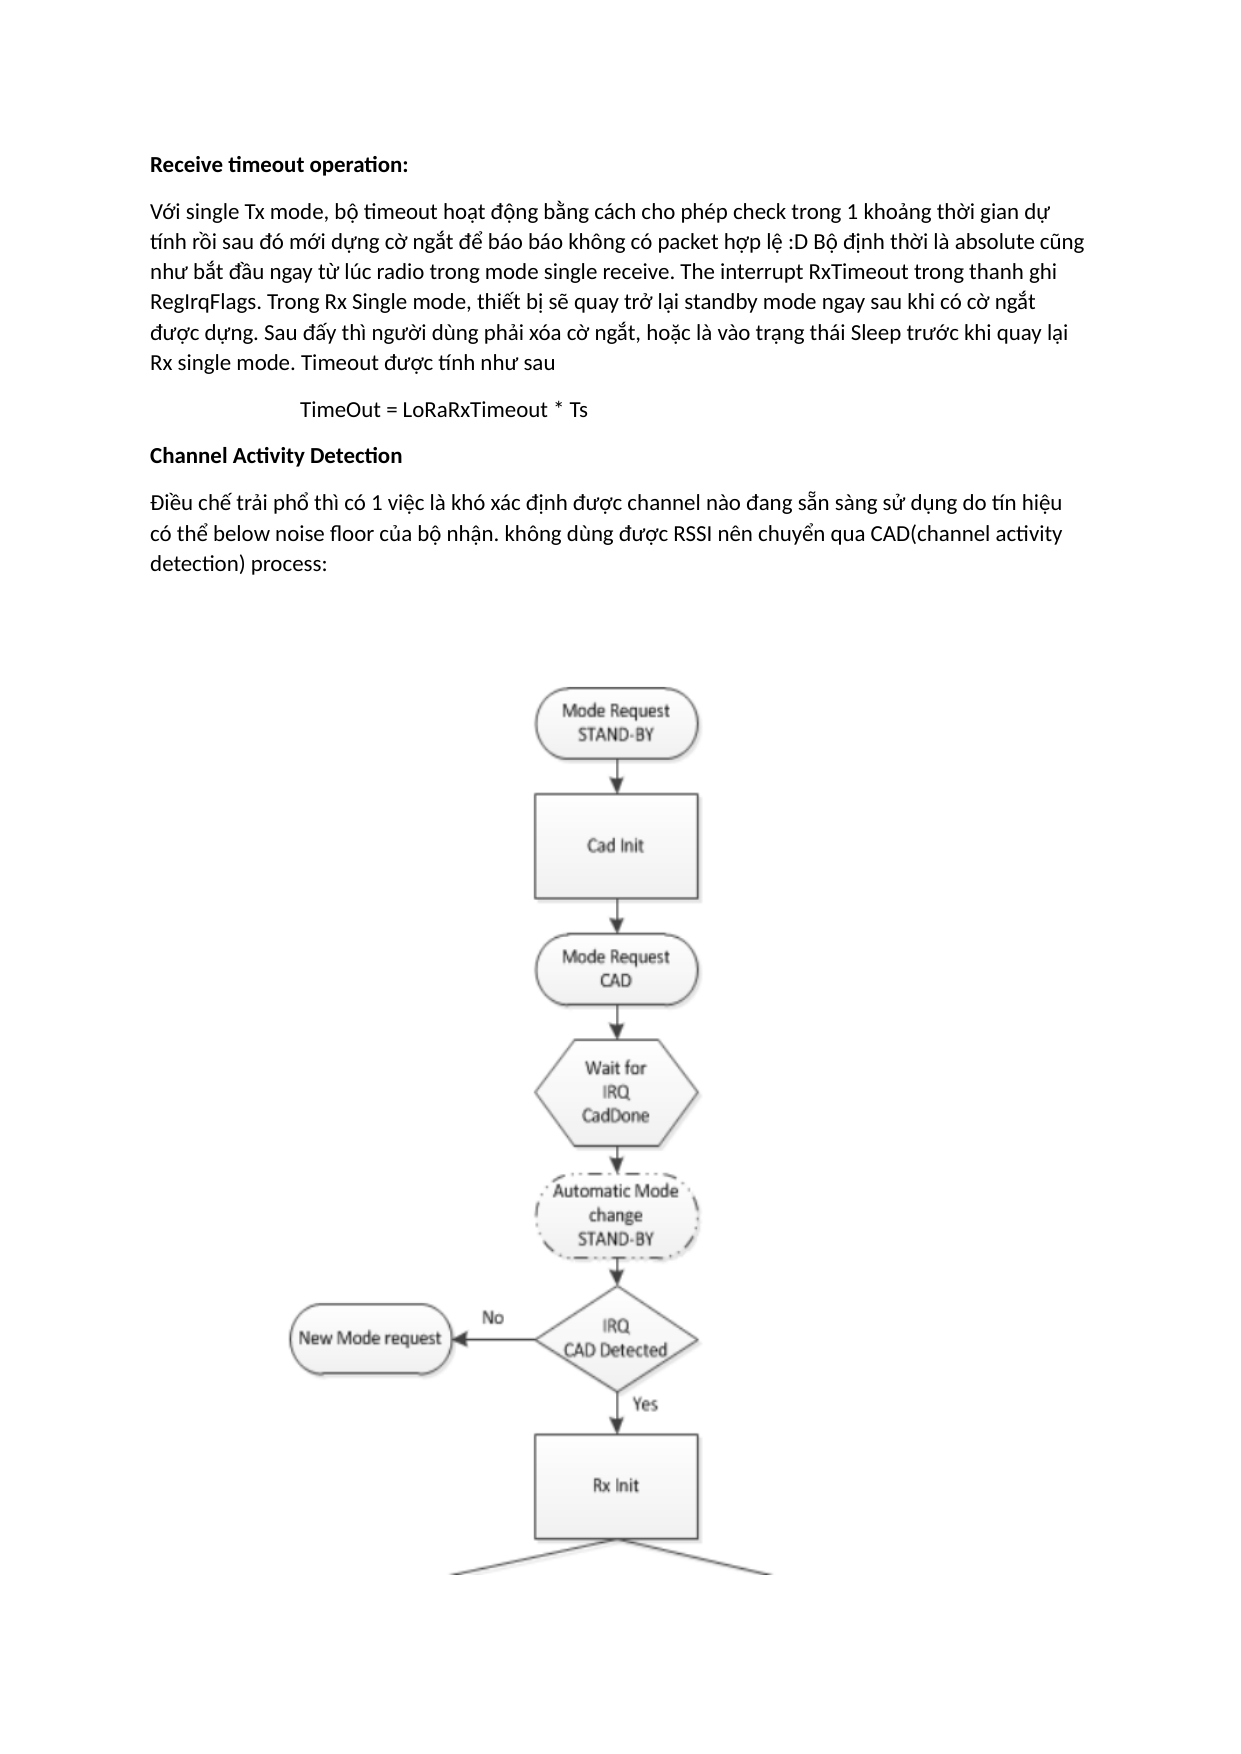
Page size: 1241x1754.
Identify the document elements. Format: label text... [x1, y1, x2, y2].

text Receive timeout operation: [150, 150, 1090, 178]
text TimeOut = LoRaRxTimeout * Ts [150, 395, 1090, 423]
text Channel Activity Detection [150, 442, 1090, 470]
text Điều chế trải phổ thì có 1 việc là khó xác định được channel nào đang sẵn sàng sử dụng do tín hiệu có thể below noise floor của bộ nhận. không dùng được RSSI nên chuyển qua CAD(channel activity detection) process: [150, 488, 1090, 577]
text Với single Tx mode, bộ timeout hoạt động bằng cách cho phép check trong 1 khoảng thời gian dự tính rồi sau đó mới dựng cờ ngắt để báo báo không có packet hợp lệ :D Bộ định thời là absolute cũng như bắt đầu ngay từ lúc radio trong mode single receive. The interrupt RxTimeout trong thanh ghi RegIrqFlags. Trong Rx Single mode, thiết bị sẽ quay trở lại standby mode ngay sau khi có cờ ngắt được dựng. Sau đấy thì người dùng phải xóa cờ ngắt, hoặc là vào trạng thái Sleep trước khi quay lại Rx single mode. Timeout được tính như sau [150, 197, 1090, 376]
picture [150, 642, 1091, 1575]
